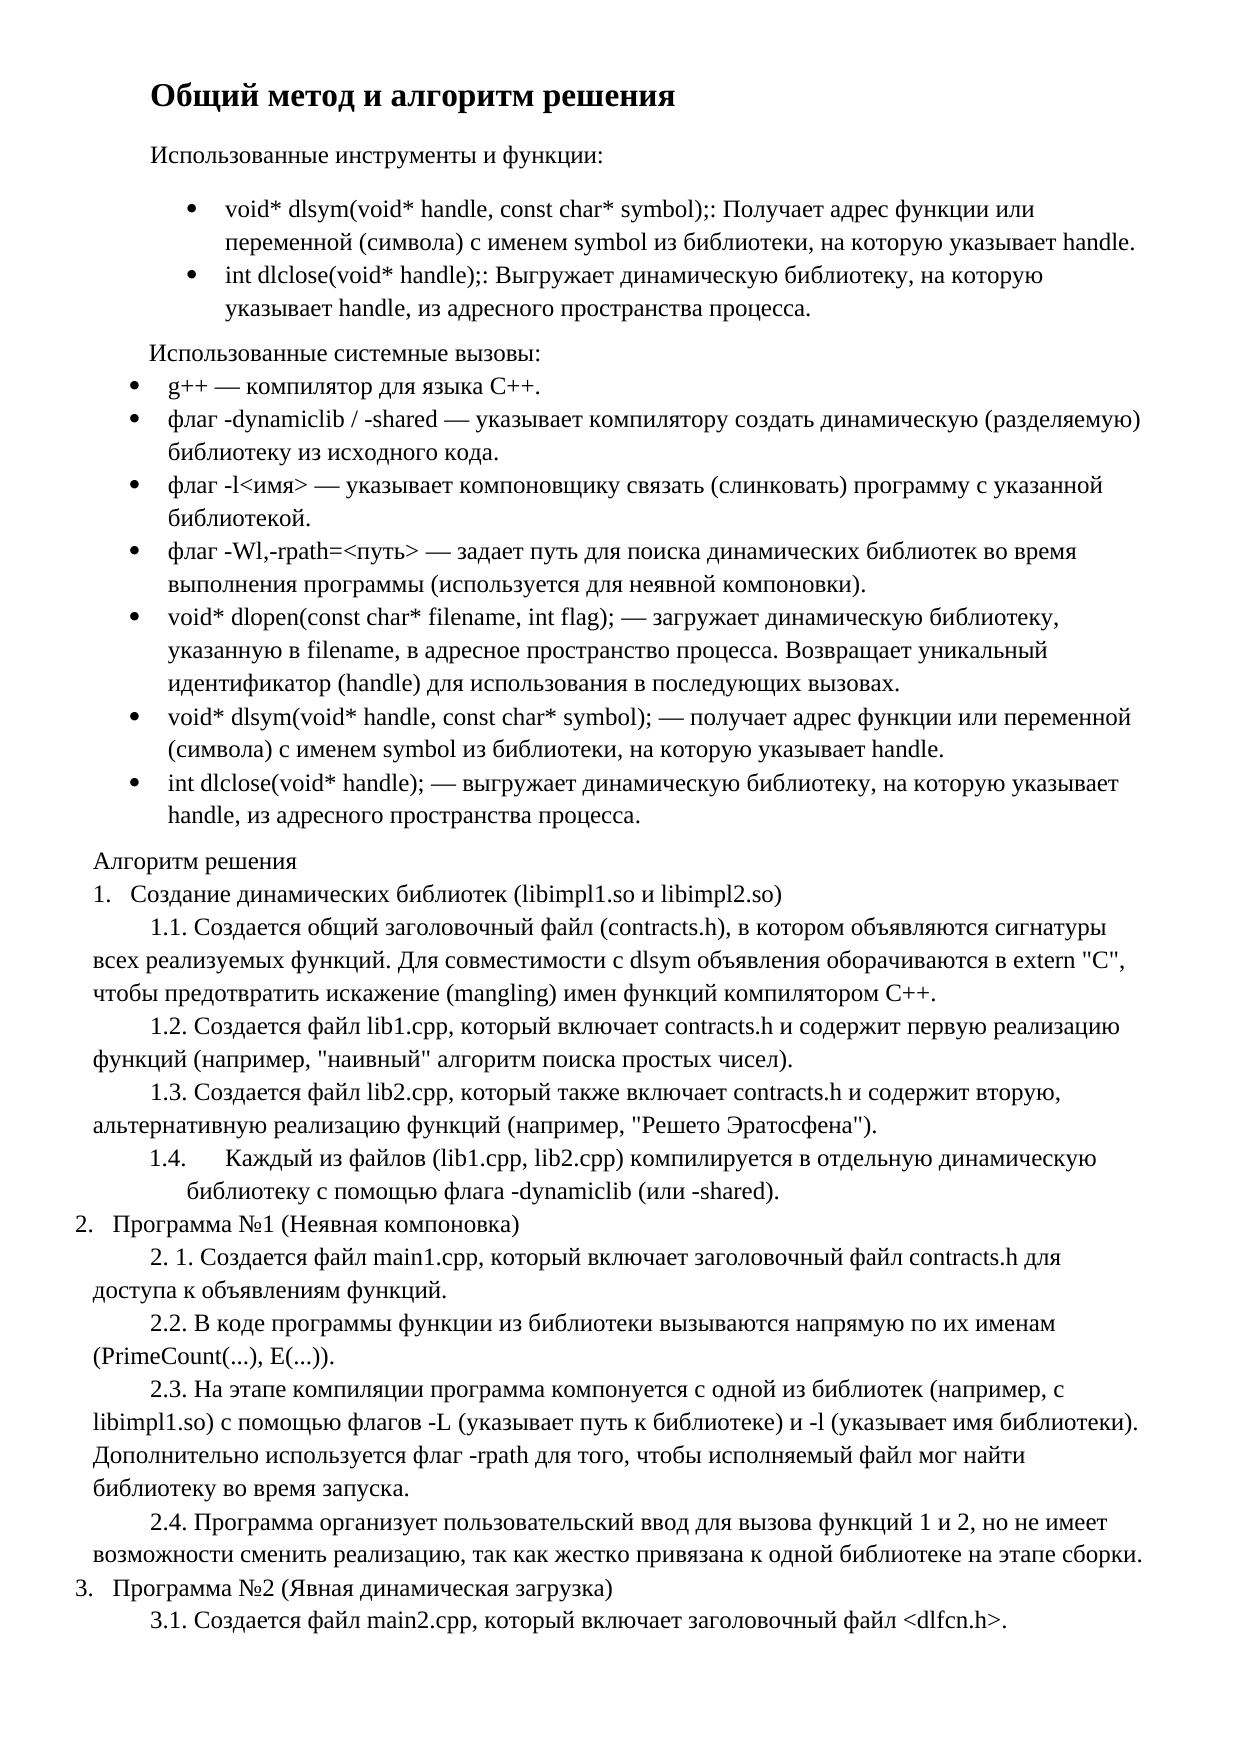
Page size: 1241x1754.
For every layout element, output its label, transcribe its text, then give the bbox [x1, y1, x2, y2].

list Программа №2 (Явная динамическая загрузка) [75, 1573, 1147, 1601]
list Программа №1 (Неявная компоновка) [75, 1209, 1147, 1238]
list Создание динамических библиотек (libimpl1.so и libimpl2.so) [93, 879, 1147, 908]
list g++ — компилятор для языка C++. [130, 371, 1147, 400]
list int dlclose(void* handle);: Выгружает динамическую библиотеку, на которую указывает handle, из адресного пространства процесса. [187, 260, 1147, 322]
list Каждый из файлов (lib1.cpp, lib2.cpp) компилируется в отдельную динамическую библиотеку с помощью флага -dynamiclib (или -shared). [149, 1143, 1147, 1205]
list void* dlsym(void* handle, const char* symbol); — получает адрес функции или переменной (символа) с именем symbol из библиотеки, на которую указывает handle. [130, 702, 1147, 763]
text 1.1. Создается общий заголовочный файл (contracts.h), в котором объявляются сигнатуры всех реализуемых функций. Для совместимости с dlsym объявления оборачиваются в extern "C", чтобы предотвратить искажение (mangling) имен функций компилятором C++. [93, 912, 1147, 1007]
list флаг -dynamiclib / -shared — указывает компилятору создать динамическую (разделяемую) библиотеку из исходного кода. [130, 404, 1147, 466]
text 2.2. В коде программы функции из библиотеки вызываются напрямую по их именам (PrimeCount(...), E(...)). [93, 1308, 1147, 1370]
list void* dlopen(const char* filename, int flag); — загружает динамическую библиотеку, указанную в filename, в адресное пространство процесса. Возвращает уникальный идентификатор (handle) для использования в последующих вызовах. [130, 602, 1147, 697]
list флаг -Wl,-rpath=<путь> — задает путь для поиска динамических библиотек во время выполнения программы (используется для неявной компоновки). [130, 536, 1147, 598]
text 1.3. Создается файл lib2.cpp, который также включает contracts.h и содержит вторую, альтернативную реализацию функций (например, "Решето Эратосфена"). [93, 1077, 1147, 1139]
text Общий метод и алгоритм решения [93, 75, 1147, 113]
text 1.2. Создается файл lib1.cpp, который включает contracts.h и содержит первую реализацию функций (например, "наивный" алгоритм поиска простых чисел). [93, 1011, 1147, 1073]
text Алгоритм решения [93, 846, 1147, 875]
list флаг -l<имя> — указывает компоновщику связать (слинковать) программу с указанной библиотекой. [130, 470, 1147, 532]
text Использованные системные вызовы: [75, 338, 1147, 367]
text 2.4. Программа организует пользовательский ввод для вызова функций 1 и 2, но не имеет возможности сменить реализацию, так как жестко привязана к одной библиотеке на этапе сборки. [93, 1507, 1147, 1568]
list int dlclose(void* handle); — выгружает динамическую библиотеку, на которую указывает handle, из адресного пространства процесса. [130, 768, 1147, 829]
text 3.1. Создается файл main2.cpp, который включает заголовочный файл <dlfcn.h>. [93, 1606, 1147, 1634]
text 2. 1. Создается файл main1.cpp, который включает заголовочный файл contracts.h для доступа к объявлениям функций. [93, 1242, 1147, 1304]
list void* dlsym(void* handle, const char* symbol);: Получает адрес функции или переменной (символа) с именем symbol из библиотеки, на которую указывает handle. [187, 194, 1147, 256]
text 2.3. На этапе компиляции программа компонуется с одной из библиотек (например, с libimpl1.so) с помощью флагов -L (указывает путь к библиотеке) и -l (указывает имя библиотеки). Дополнительно используется флаг -rpath для того, чтобы исполняемый файл мог найти библиотеку во время запуска. [93, 1374, 1147, 1502]
text Использованные инструменты и функции: [93, 140, 1147, 169]
